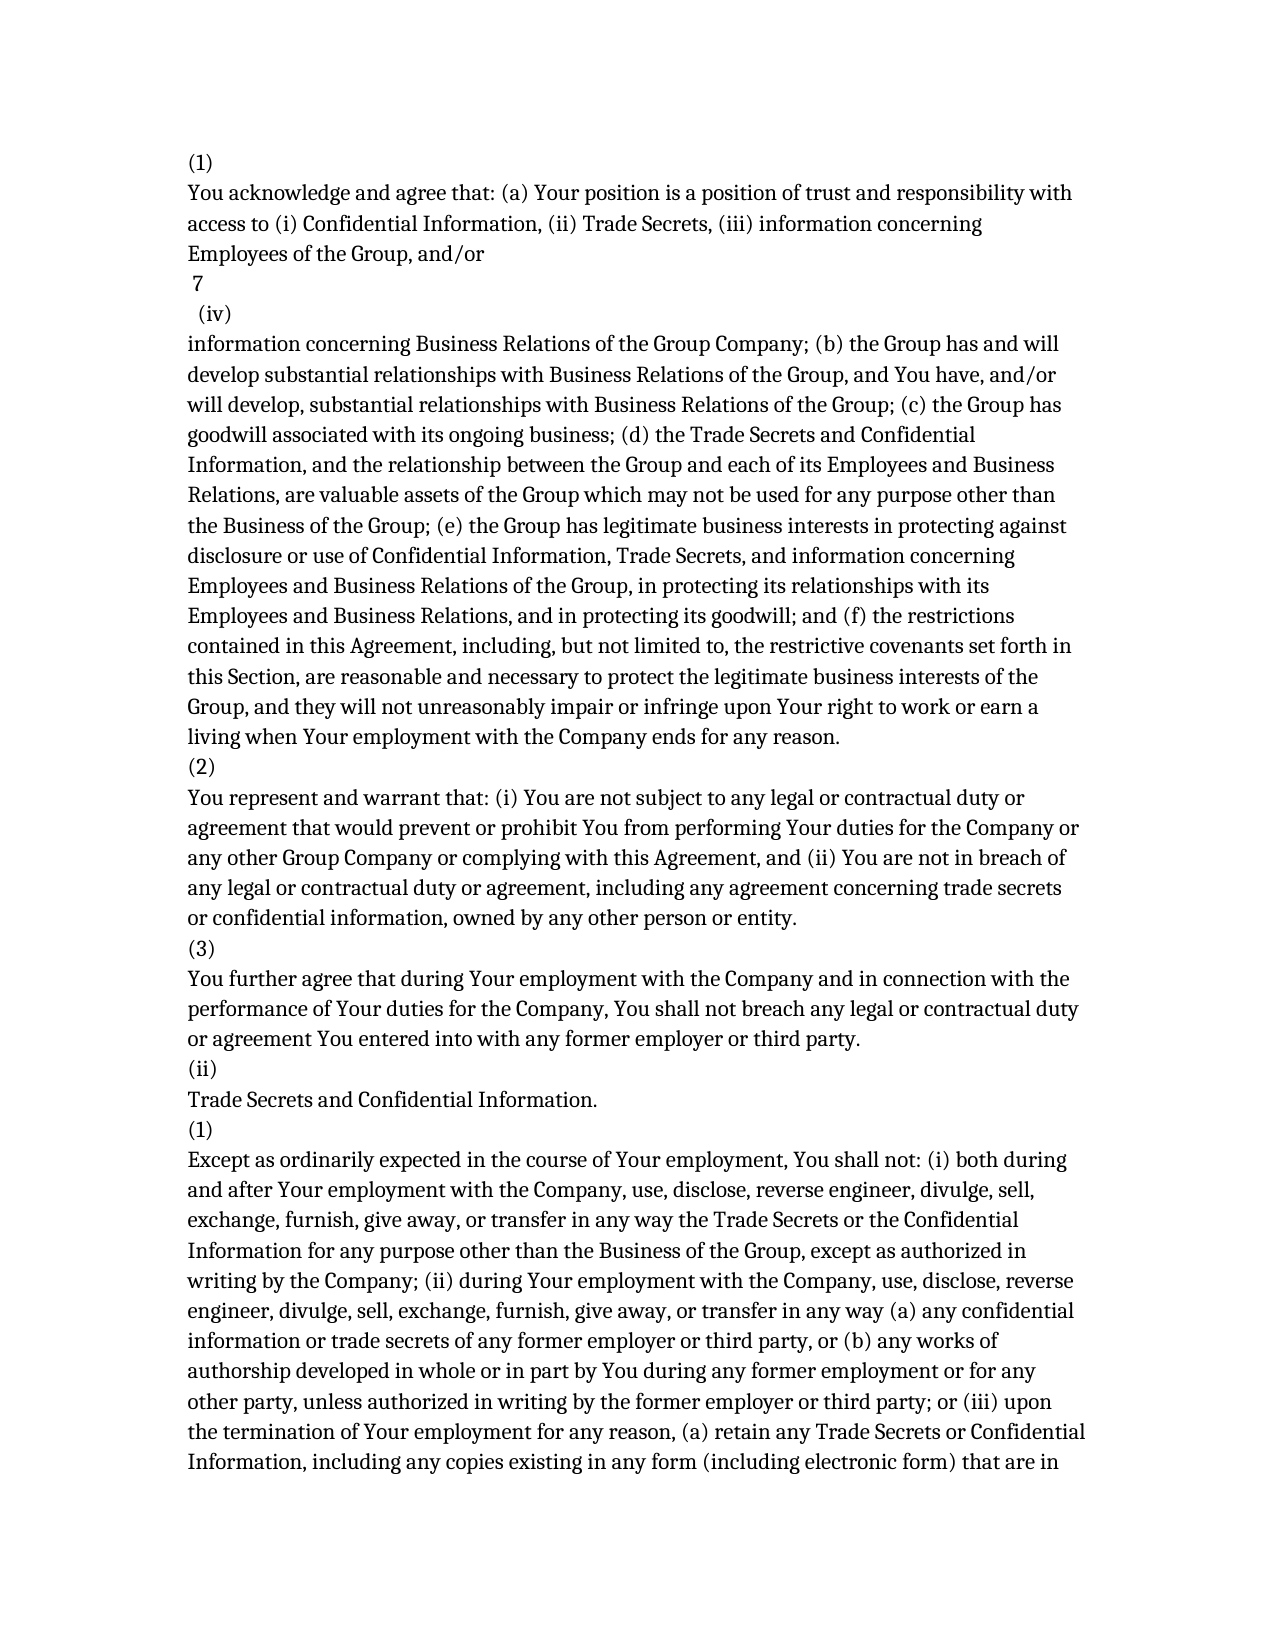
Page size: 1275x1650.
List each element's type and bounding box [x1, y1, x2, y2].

text [187, 150, 1087, 1475]
